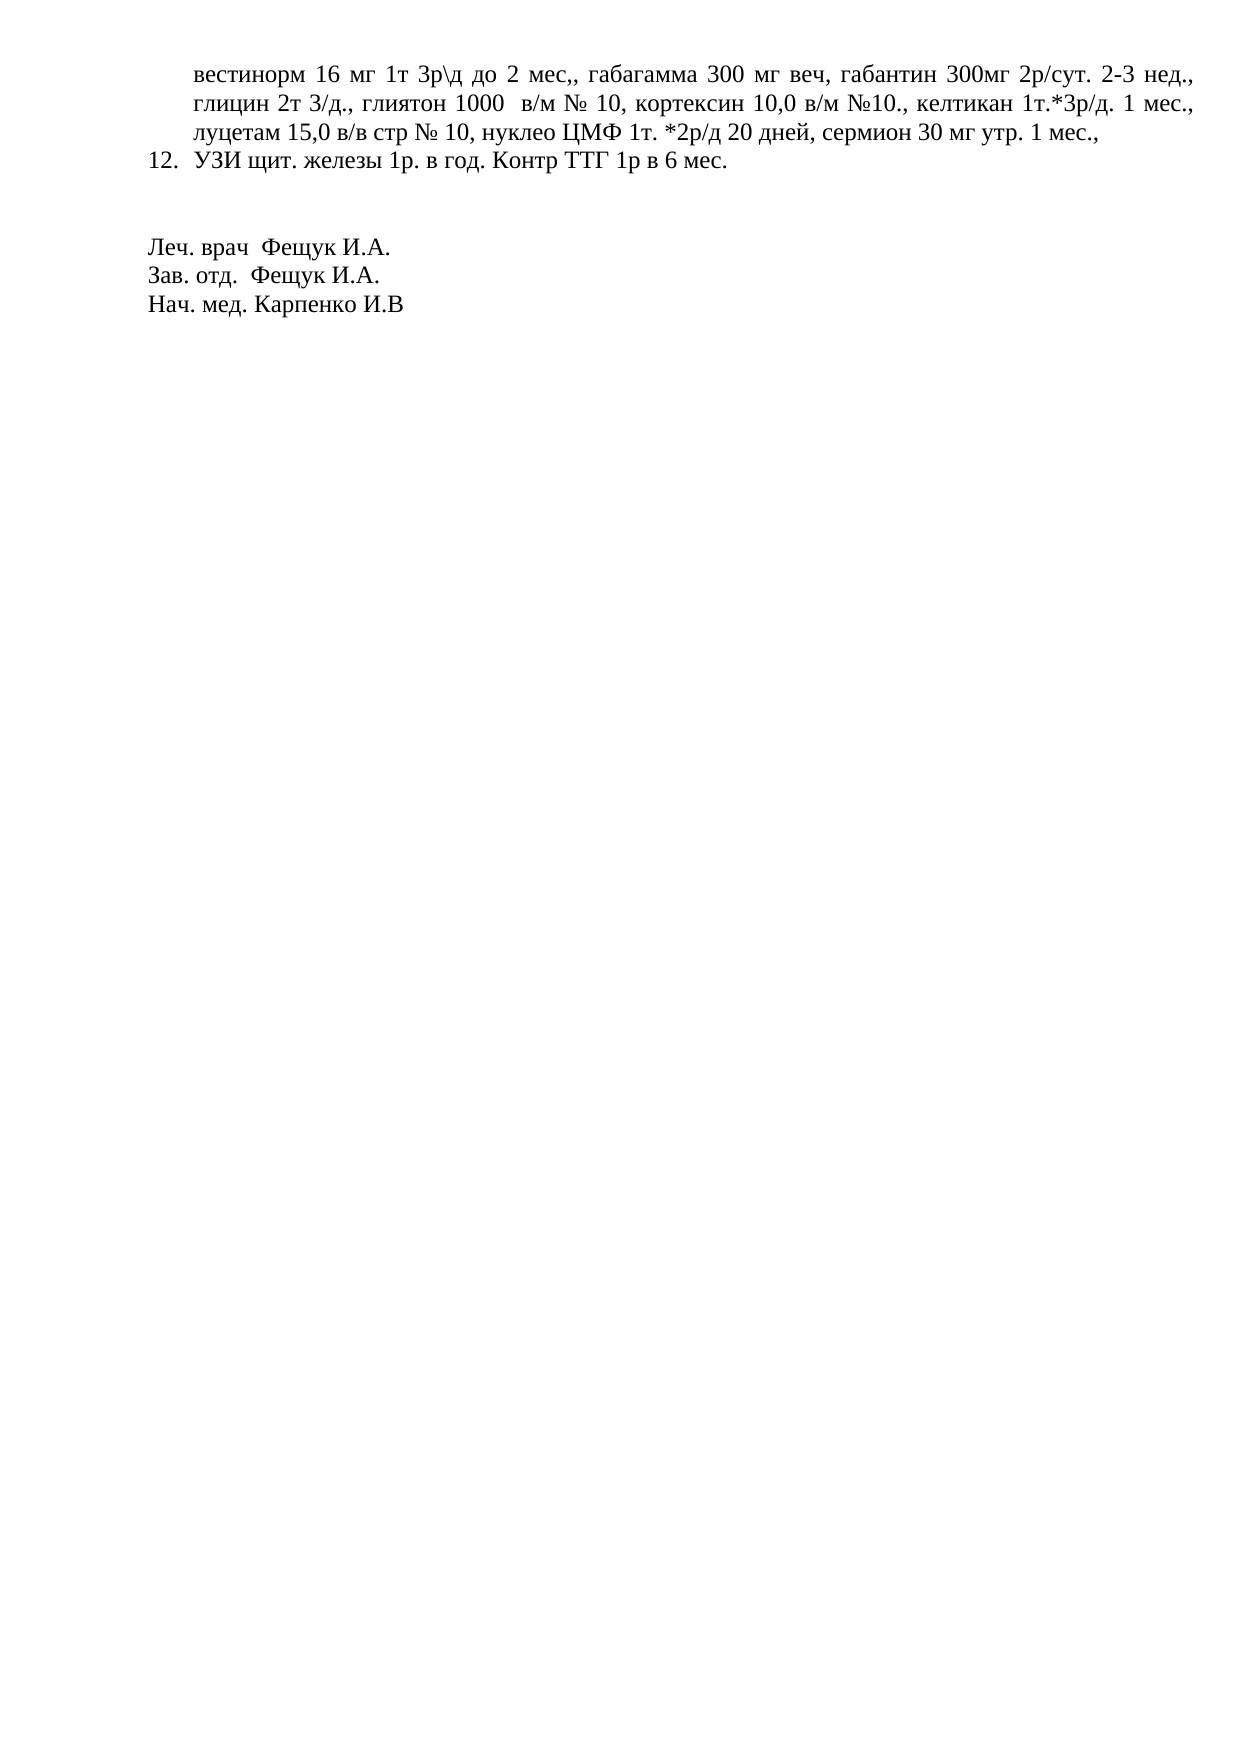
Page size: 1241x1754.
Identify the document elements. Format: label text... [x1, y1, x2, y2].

text Зав. отд. Фещук И.А. [148, 260, 1196, 289]
text Нач. мед. Карпенко И.В [148, 289, 1196, 318]
list УЗИ щит. железы 1р. в год. Контр ТТГ 1р в 6 мес. [148, 145, 1196, 174]
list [148, 59, 1196, 145]
subtitle Леч. врач Фещук И.А. [148, 232, 1196, 260]
